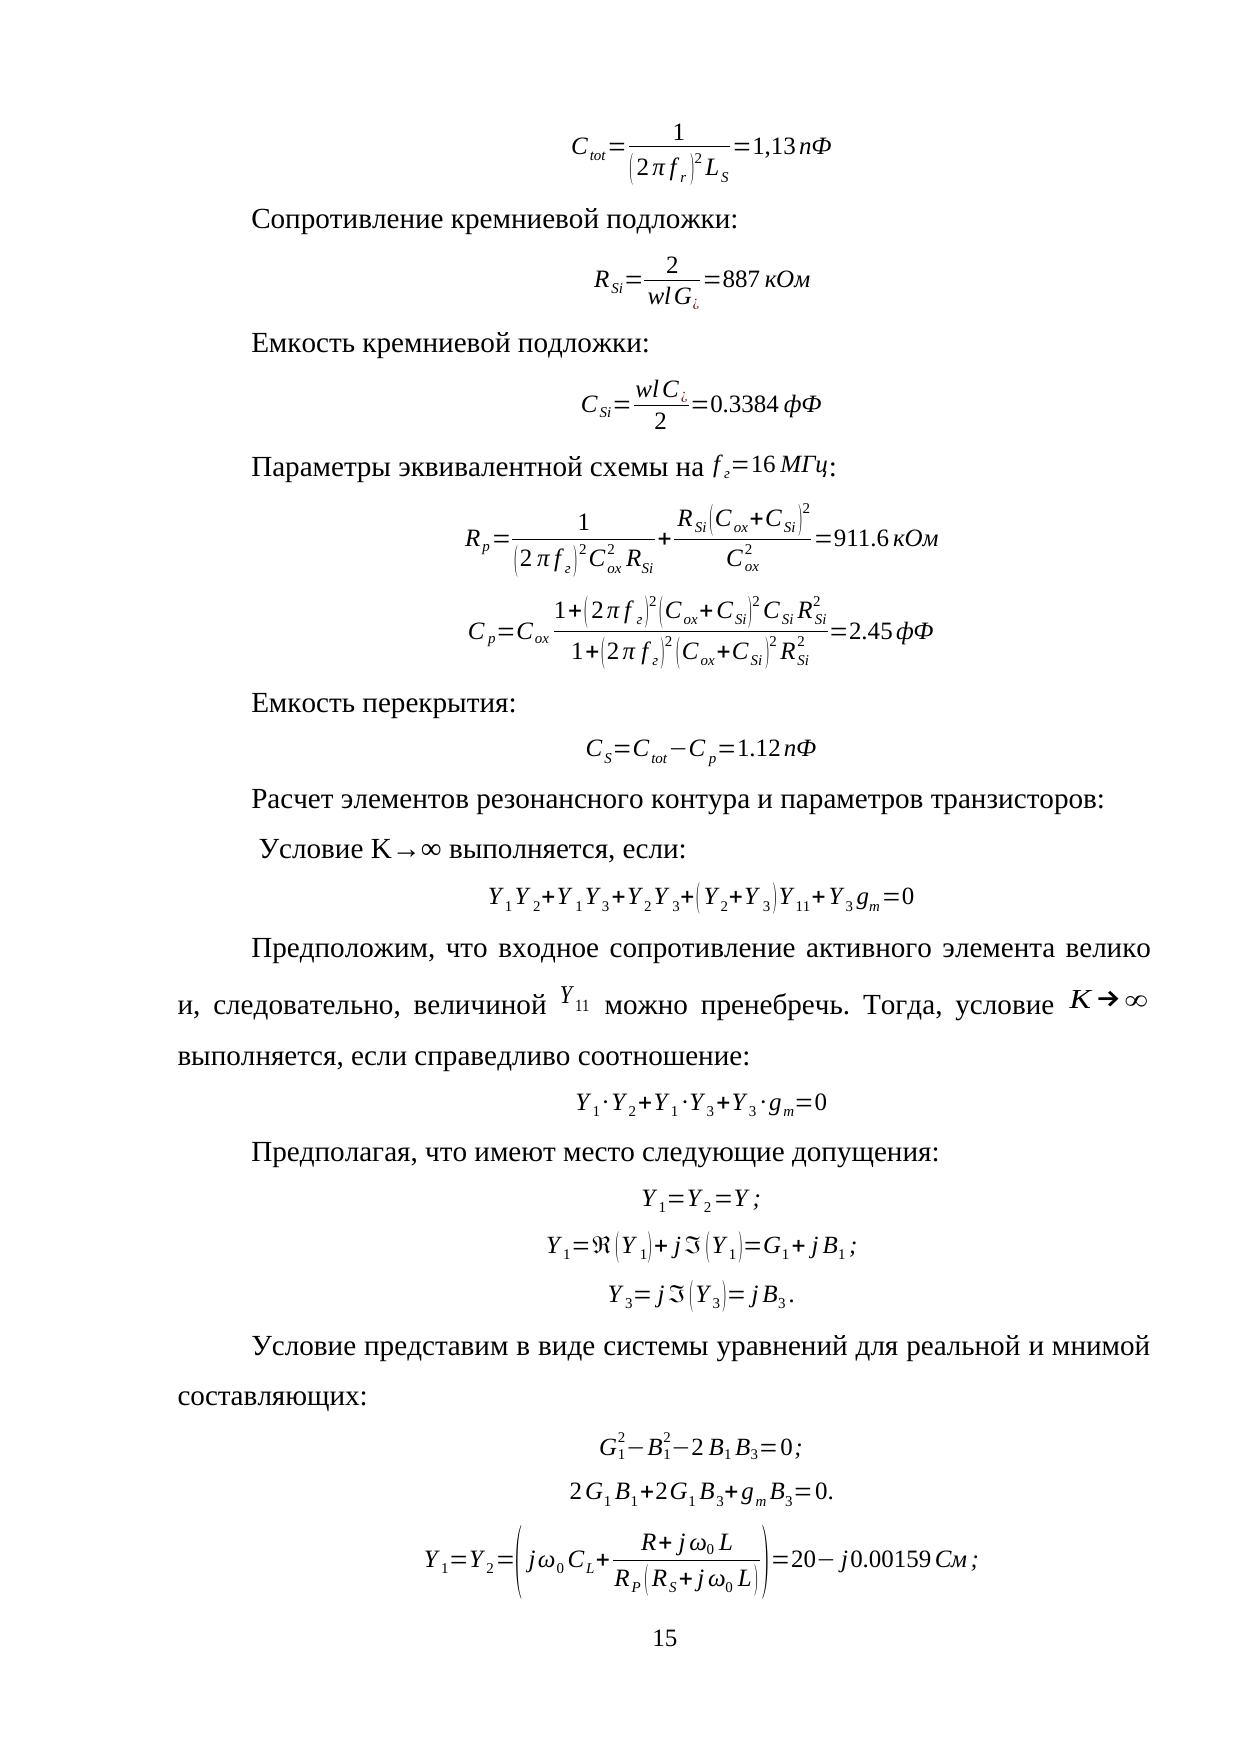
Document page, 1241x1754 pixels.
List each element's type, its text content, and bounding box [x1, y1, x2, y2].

text Сопротивление кремниевой подложки: [177, 201, 1152, 234]
text Условие K→∞ выполняется, если: [177, 831, 1152, 864]
text Предполагая, что имеют место следующие допущения: [177, 1134, 1152, 1167]
text Емкость перекрытия: [177, 685, 1152, 718]
text Условие представим в виде системы уравнений для реальной и мнимой составляющих: [177, 1328, 1152, 1412]
text Предположим, что входное сопротивление активного элемента велико и, следовательно, величиной можно пренебречь. Тогда, условие выполняется, если справедливо соотношение: [177, 930, 1152, 1071]
text Емкость кремниевой подложки: [177, 325, 1152, 359]
text Расчет элементов резонансного контура и параметров транзисторов: [177, 781, 1152, 814]
text Параметры эквивалентной схемы на : [177, 449, 1152, 483]
